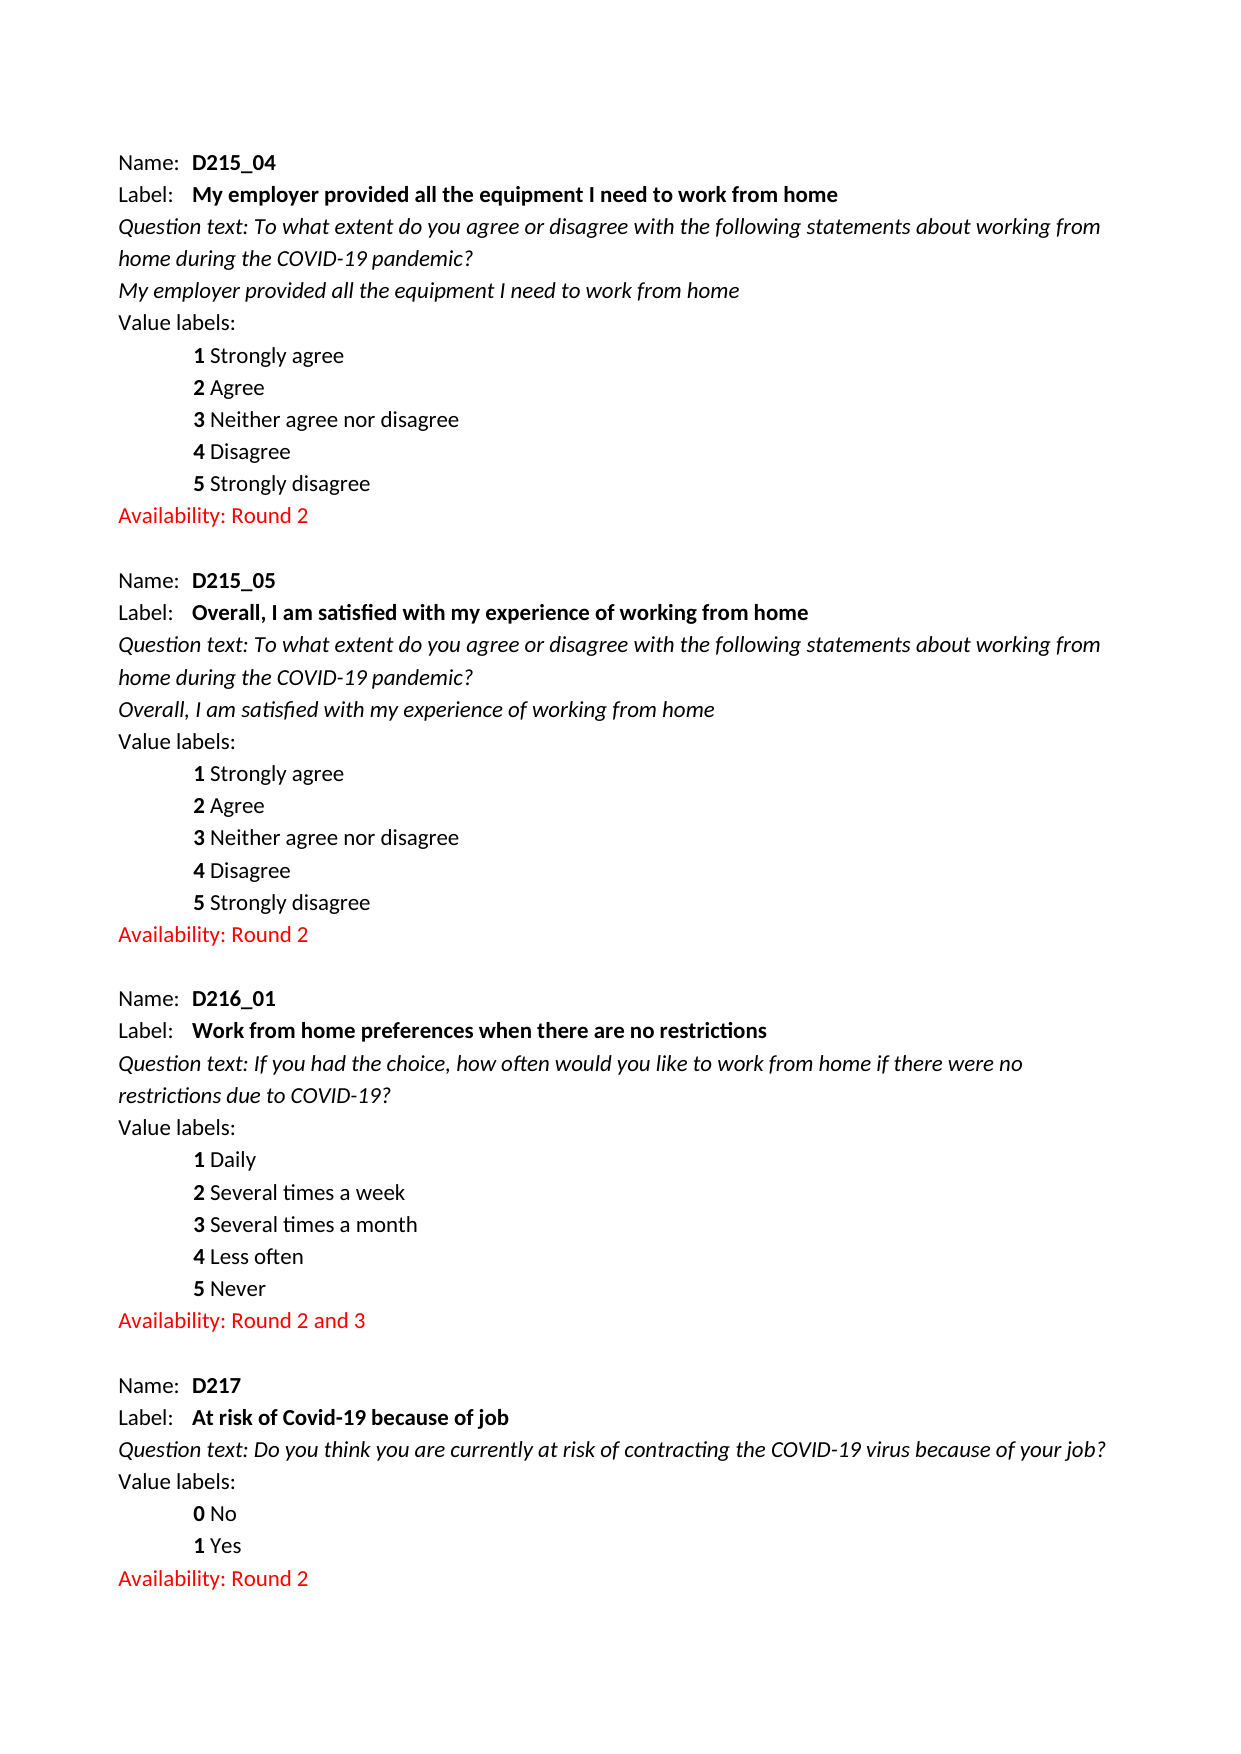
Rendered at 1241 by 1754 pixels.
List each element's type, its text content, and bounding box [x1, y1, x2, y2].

text Label: Work from home preferences when there are no restrictions [118, 1017, 1122, 1045]
text Value labels: [118, 727, 1122, 755]
text Question text: To what extent do you agree or disagree with the following statements about working from home during the COVID-19 pandemic? [118, 630, 1122, 691]
text Question text: If you had the choice, how often would you like to work from home if there were no restrictions due to COVID-19? [118, 1049, 1122, 1109]
text Availability: Round 2 and 3 [118, 1306, 1122, 1334]
text Question text: To what extent do you agree or disagree with the following statements about working from home during the COVID-19 pandemic? [118, 212, 1122, 272]
text Label: At risk of Covid-19 because of job [118, 1403, 1122, 1431]
text Value labels: [118, 1467, 1122, 1495]
text 1 Strongly agree 2 Agree 3 Neither agree nor disagree 4 Disagree 5 Strongly disagree [193, 759, 1122, 916]
text Name: D216_01 [118, 984, 1122, 1012]
text Availability: Round 2 [118, 502, 1122, 530]
text Availability: Round 2 [118, 920, 1122, 948]
text 1 Daily 2 Several times a week 3 Several times a month 4 Less often 5 Never [193, 1145, 1122, 1302]
text 1 Strongly agree 2 Agree 3 Neither agree nor disagree 4 Disagree 5 Strongly disagree [193, 341, 1122, 497]
text Availability: Round 2 [118, 1564, 1122, 1592]
text Name: D215_05 [118, 566, 1122, 594]
text 0 No 1 Yes [193, 1499, 1122, 1560]
text Value labels: [118, 1113, 1122, 1141]
text Name: D215_04 [118, 148, 1122, 176]
text Value labels: [118, 308, 1122, 337]
text My employer provided all the equipment I need to work from home [118, 276, 1122, 304]
text Overall, I am satisfied with my experience of working from home [118, 695, 1122, 723]
text Label: My employer provided all the equipment I need to work from home [118, 180, 1122, 208]
text Question text: Do you think you are currently at risk of contracting the COVID-19 virus because of your job? [118, 1435, 1122, 1463]
text Name: D217 [118, 1371, 1122, 1399]
text Label: Overall, I am satisfied with my experience of working from home [118, 598, 1122, 626]
